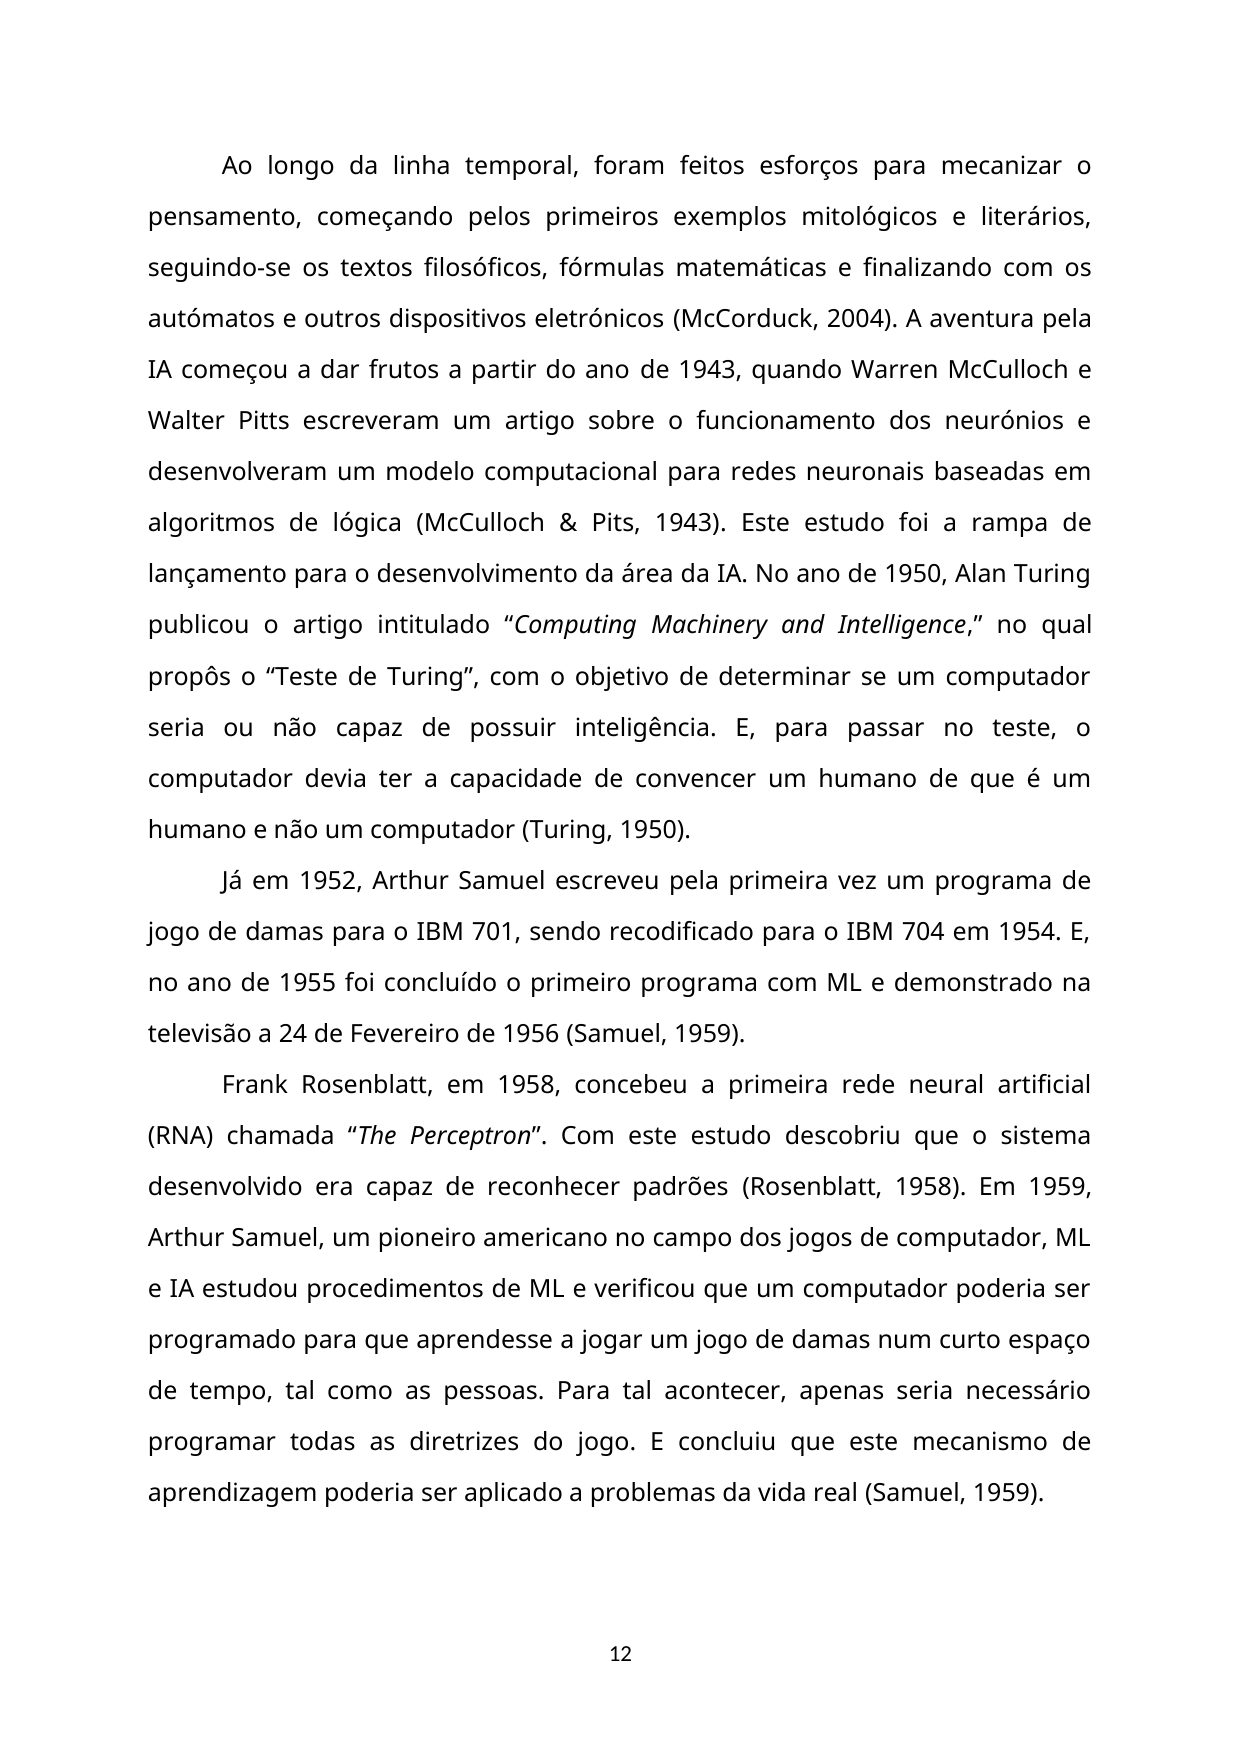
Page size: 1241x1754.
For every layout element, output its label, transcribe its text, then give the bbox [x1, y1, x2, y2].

text Frank Rosenblatt, em 1958, concebeu a primeira rede neural artificial (RNA) chamada “The Perceptron”. Com este estudo descobriu que o sistema desenvolvido era capaz de reconhecer padrões (Rosenblatt, 1958). Em 1959, Arthur Samuel, um pioneiro americano no campo dos jogos de computador, ML e IA estudou procedimentos de ML e verificou que um computador poderia ser programado para que aprendesse a jogar um jogo de damas num curto espaço de tempo, tal como as pessoas. Para tal acontecer, apenas seria necessário programar todas as diretrizes do jogo. E concluiu que este mecanismo de aprendizagem poderia ser aplicado a problemas da vida real (Samuel, 1959). [148, 1066, 1092, 1509]
text Já em 1952, Arthur Samuel escreveu pela primeira vez um programa de jogo de damas para o IBM 701, sendo recodificado para o IBM 704 em 1954. E, no ano de 1955 foi concluído o primeiro programa com ML e demonstrado na televisão a 24 de Fevereiro de 1956 (Samuel, 1959). [148, 862, 1092, 1049]
text Ao longo da linha temporal, foram feitos esforços para mecanizar o pensamento, começando pelos primeiros exemplos mitológicos e literários, seguindo-se os textos filosóficos, fórmulas matemáticas e finalizando com os autómatos e outros dispositivos eletrónicos (McCorduck, 2004). A aventura pela IA começou a dar frutos a partir do ano de 1943, quando Warren McCulloch e Walter Pitts escreveram um artigo sobre o funcionamento dos neurónios e desenvolveram um modelo computacional para redes neuronais baseadas em algoritmos de lógica (McCulloch & Pits, 1943). Este estudo foi a rampa de lançamento para o desenvolvimento da área da IA. No ano de 1950, Alan Turing publicou o artigo intitulado “Computing Machinery and Intelligence,” no qual propôs o “Teste de Turing”, com o objetivo de determinar se um computador seria ou não capaz de possuir inteligência. E, para passar no teste, o computador devia ter a capacidade de convencer um humano de que é um humano e não um computador (Turing, 1950). [148, 148, 1092, 845]
